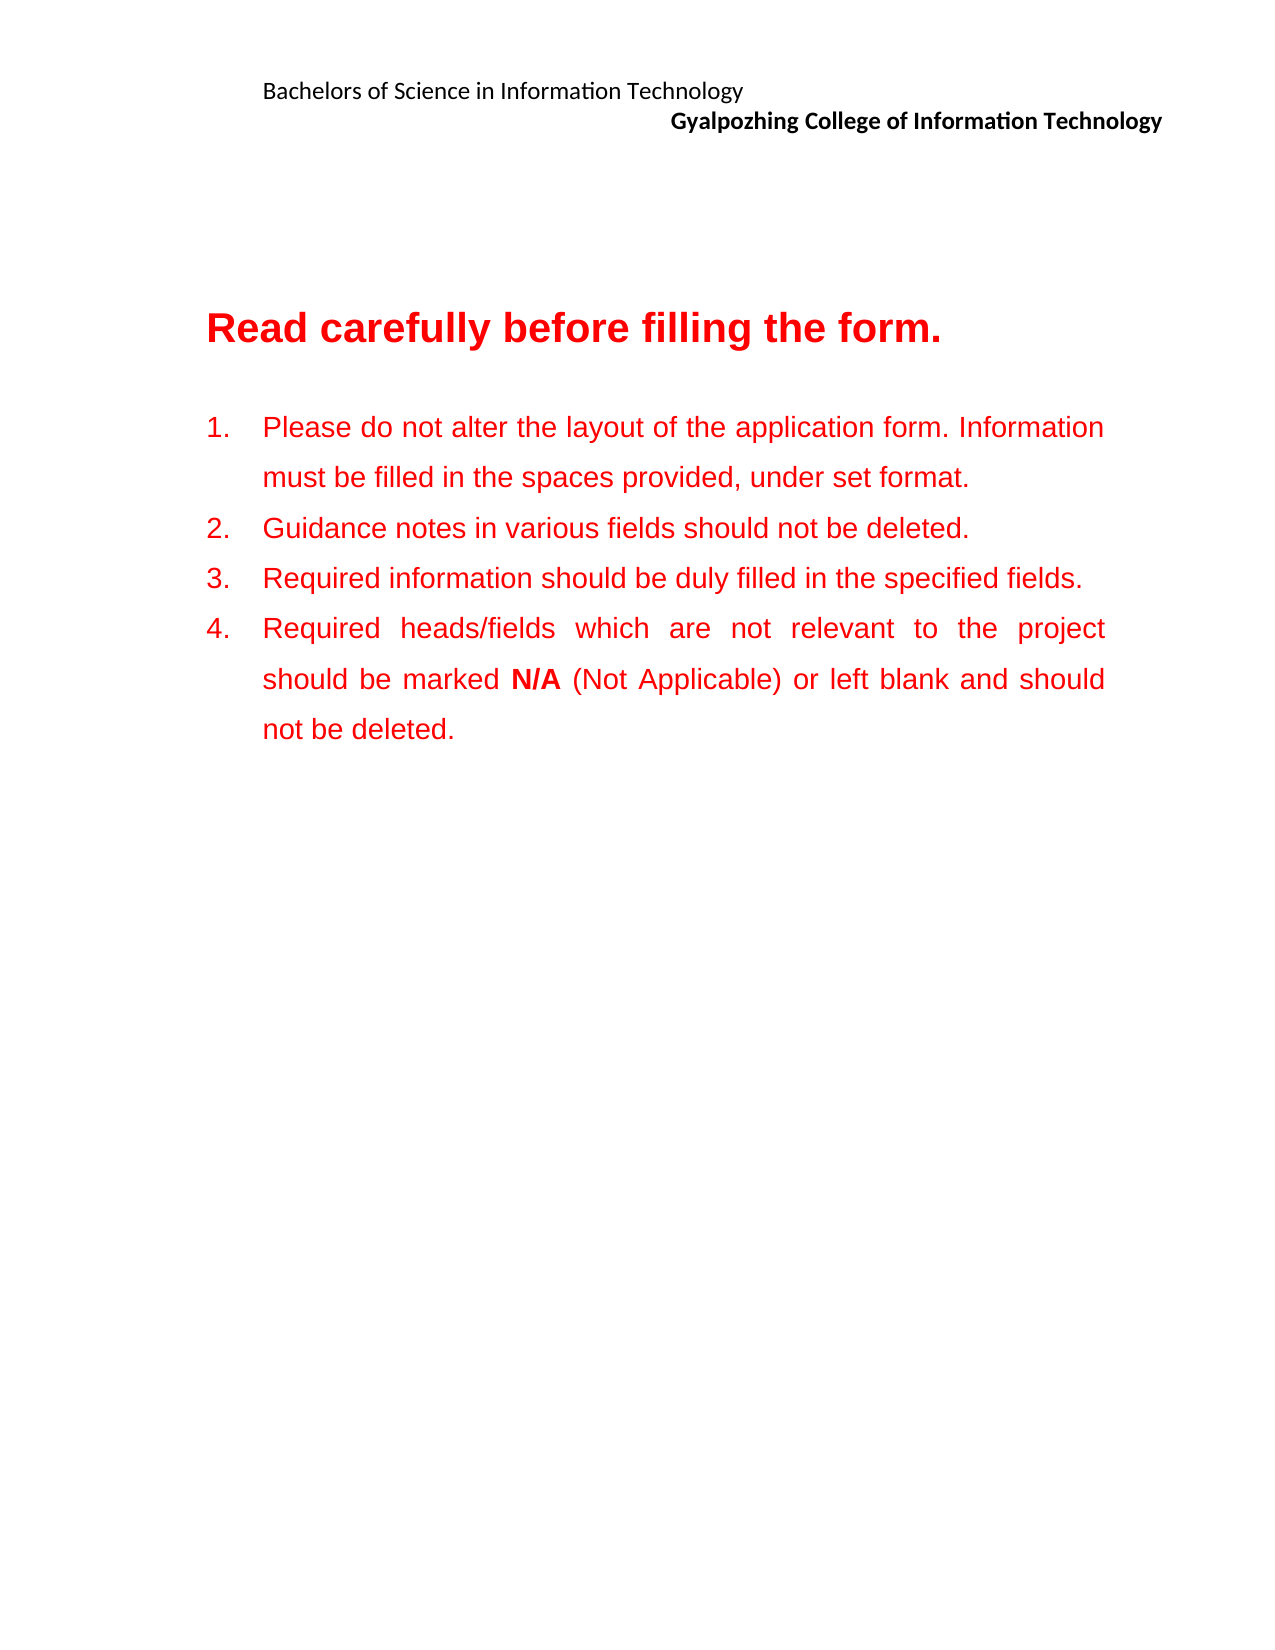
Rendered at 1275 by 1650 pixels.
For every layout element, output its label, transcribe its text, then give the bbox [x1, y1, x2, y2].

list Required information should be duly filled in the specified fields. [206, 561, 1106, 595]
list Please do not alter the layout of the application form. Information must be filled in the spaces provided, under set format. [206, 410, 1106, 494]
list Required heads/fields which are not relevant to the project should be marked N/A (Not Applicable) or left blank and should not be deleted. [206, 611, 1106, 746]
text Read carefully before filling the form. [206, 304, 1106, 352]
list Guidance notes in various fields should not be deleted. [206, 511, 1106, 544]
